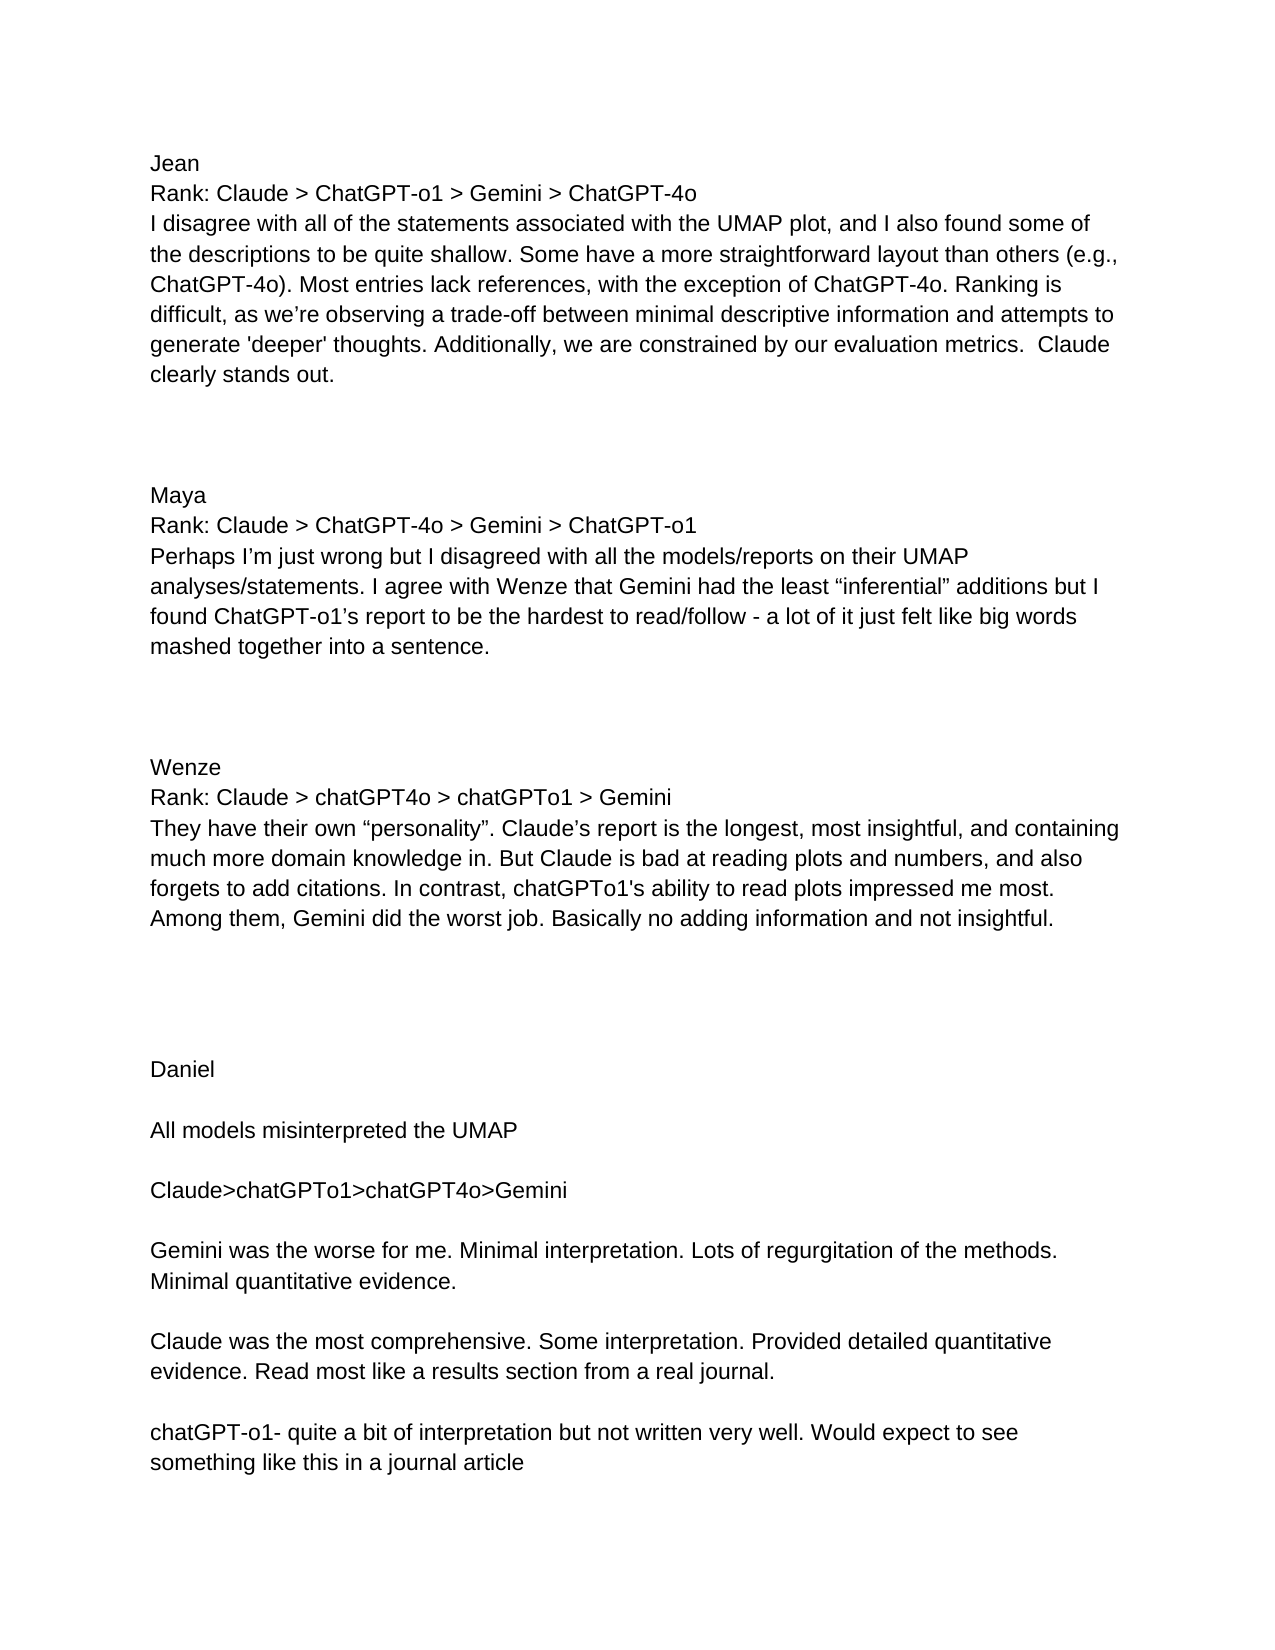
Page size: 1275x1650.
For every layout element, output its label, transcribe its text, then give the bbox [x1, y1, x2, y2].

text Rank: Claude > ChatGPT-o1 > Gemini > ChatGPT-4o [150, 180, 1125, 207]
text Daniel [150, 1056, 1125, 1083]
text Claude>chatGPTo1>chatGPT4o>Gemini [150, 1177, 1125, 1203]
text They have their own “personality”. Claude’s report is the longest, most insightful, and containing much more domain knowledge in. But Claude is bad at reading plots and numbers, and also forgets to add citations. In contrast, chatGPTo1's ability to read plots impressed me most. Among them, Gemini did the worst job. Basically no adding information and not insightful. [150, 814, 1125, 932]
text Rank: Claude > ChatGPT-4o > Gemini > ChatGPT-o1 [150, 512, 1125, 539]
text Perhaps I’m just wrong but I disagreed with all the models/reports on their UMAP analyses/statements. I agree with Wenze that Gemini had the least “inferential” additions but I found ChatGPT-o1’s report to be the hardest to read/follow - a lot of it just felt like big words mashed together into a sentence. [150, 543, 1125, 660]
text Gemini was the worse for me. Minimal interpretation. Lots of regurgitation of the methods. Minimal quantitative evidence. [150, 1237, 1125, 1294]
text Jean [150, 150, 1125, 176]
text chatGPT-o1- quite a bit of interpretation but not written very well. Would expect to see something like this in a journal article [150, 1419, 1125, 1475]
text Rank: Claude > chatGPT4o > chatGPTo1 > Gemini [150, 784, 1125, 811]
text Maya [150, 482, 1125, 509]
text Claude was the most comprehensive. Some interpretation. Provided detailed quantitative evidence. Read most like a results section from a real journal. [150, 1328, 1125, 1385]
text All models misinterpreted the UMAP [150, 1117, 1125, 1143]
text I disagree with all of the statements associated with the UMAP plot, and I also found some of the descriptions to be quite shallow. Some have a more straightforward layout than others (e.g., ChatGPT-4o). Most entries lack references, with the exception of ChatGPT-4o. Ranking is difficult, as we’re observing a trade-off between minimal descriptive information and attempts to generate 'deeper' thoughts. Additionally, we are constrained by our evaluation metrics. Claude clearly stands out. [150, 210, 1125, 388]
text Wenze [150, 754, 1125, 781]
